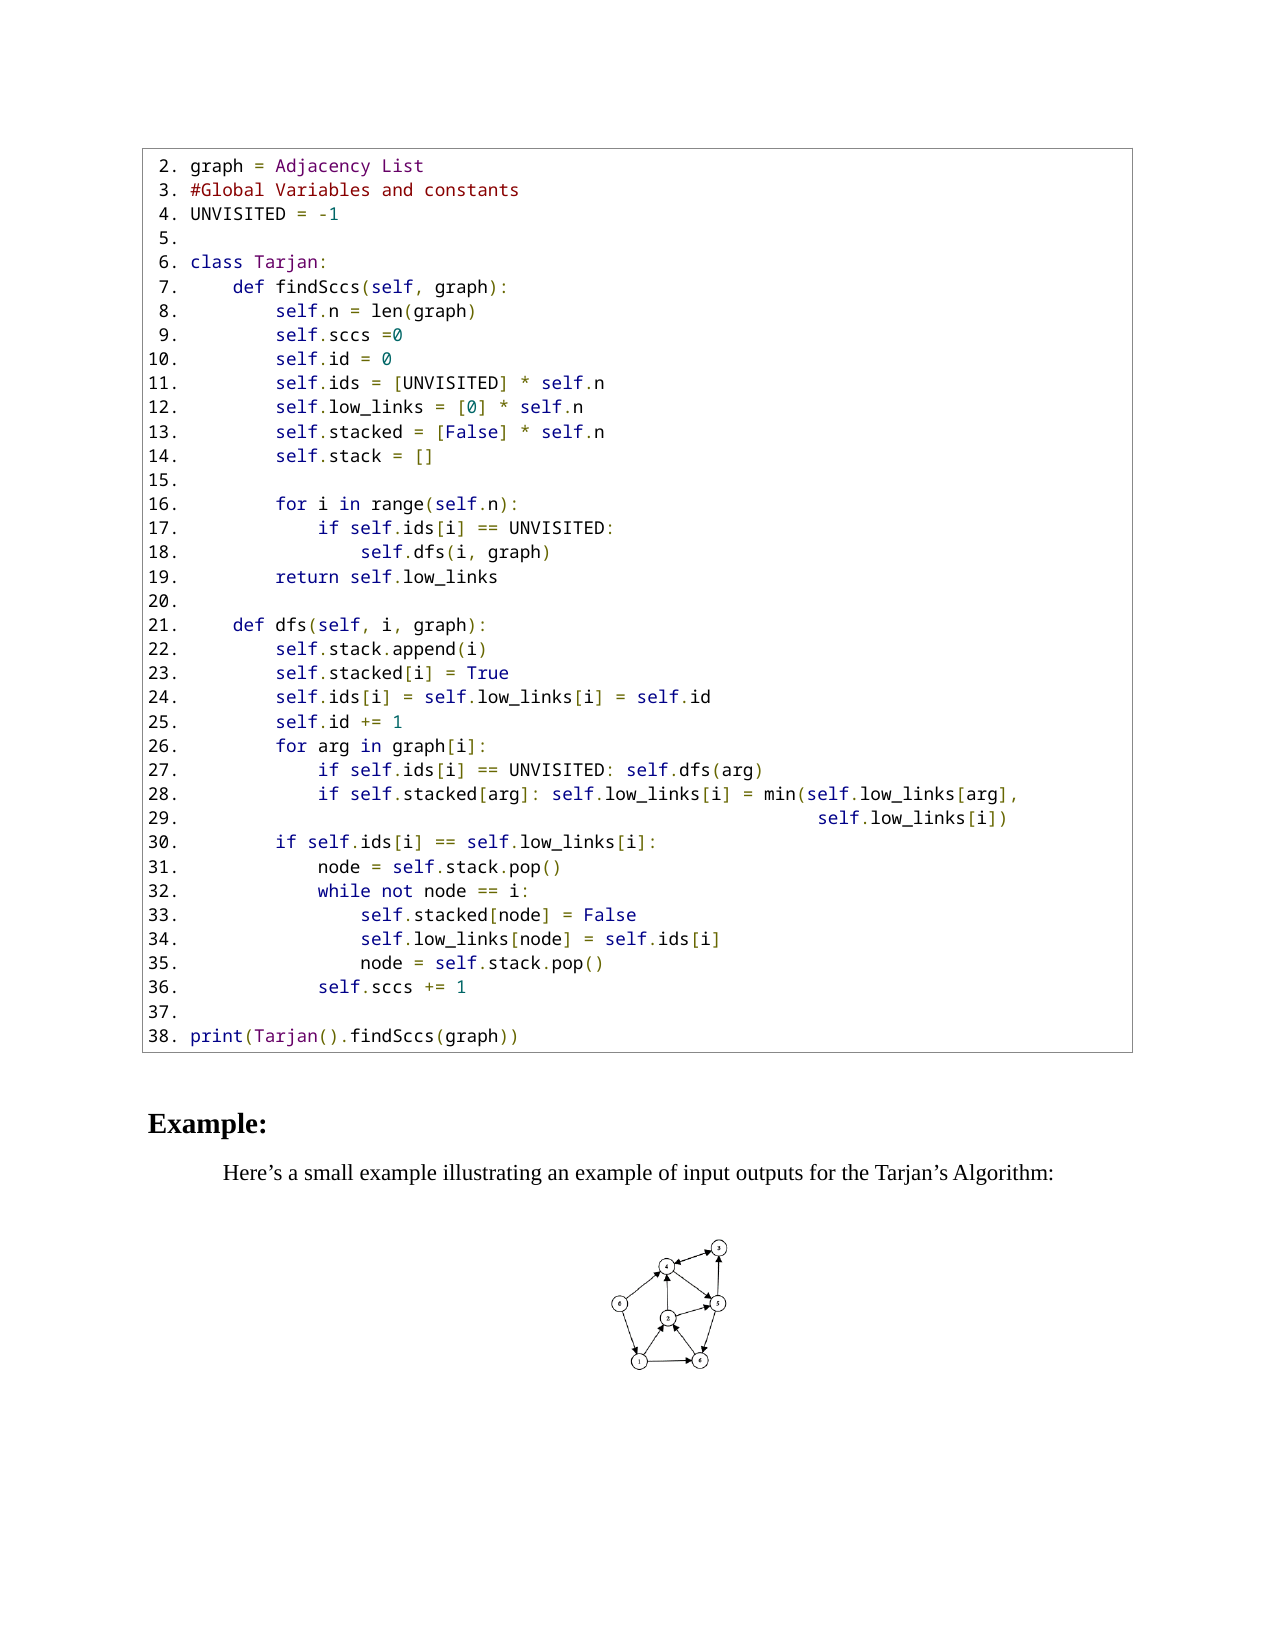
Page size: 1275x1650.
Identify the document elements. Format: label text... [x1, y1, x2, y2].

text 19. return self.low_links [148, 564, 1127, 588]
text 3. #Global Variables and constants [148, 177, 1127, 202]
text 23. self.stacked[i] = True [148, 661, 1127, 685]
text 13. self.stacked = [False] * self.n [148, 419, 1127, 443]
text 9. self.sccs =0 [148, 322, 1127, 347]
text 15. [148, 467, 1127, 492]
text Here’s a small example illustrating an example of input outputs for the Tarjan’s Algorithm: [148, 1159, 1127, 1185]
text 20. [148, 588, 1127, 612]
text 10. self.id = 0 [148, 347, 1127, 371]
text 26. for arg in graph[i]: [148, 733, 1127, 757]
text 12. self.low_links = [0] * self.n [148, 395, 1127, 419]
text 5. [148, 226, 1127, 250]
text 7. def findSccs(self, graph): [148, 274, 1127, 298]
text 4. UNVISITED = -1 [148, 202, 1127, 226]
text 31. node = self.stack.pop() [148, 854, 1127, 878]
text 25. self.id += 1 [148, 709, 1127, 733]
text Example: [148, 1106, 1127, 1139]
text 8. self.n = len(graph) [148, 298, 1127, 322]
text 16. for i in range(self.n): [148, 492, 1127, 516]
text 29. self.low_links[i]) [148, 806, 1127, 830]
text 18. self.dfs(i, graph) [148, 540, 1127, 564]
text 17. if self.ids[i] == UNVISITED: [148, 516, 1127, 540]
text 28. if self.stacked[arg]: self.low_links[i] = min(self.low_links[arg], [148, 782, 1127, 806]
text 38. print(Tarjan().findSccs(graph)) [143, 1018, 1132, 1052]
text 30. if self.ids[i] == self.low_links[i]: [148, 830, 1127, 854]
text 35. node = self.stack.pop() [148, 951, 1127, 975]
picture [570, 1203, 780, 1414]
text 24. self.ids[i] = self.low_links[i] = self.id [148, 685, 1127, 709]
text 14. self.stack = [] [148, 443, 1127, 467]
text 6. class Tarjan: [148, 250, 1127, 274]
text 21. def dfs(self, i, graph): [148, 612, 1127, 637]
text 36. self.sccs += 1 [148, 975, 1127, 999]
text 33. self.stacked[node] = False [148, 902, 1127, 927]
text 37. [148, 999, 1127, 1018]
text 27. if self.ids[i] == UNVISITED: self.dfs(arg) [148, 757, 1127, 782]
text 34. self.low_links[node] = self.ids[i] [148, 927, 1127, 951]
text 22. self.stack.append(i) [148, 637, 1127, 661]
text 2. graph = Adjacency List [143, 149, 1132, 177]
text 11. self.ids = [UNVISITED] * self.n [148, 371, 1127, 395]
text 32. while not node == i: [148, 878, 1127, 902]
